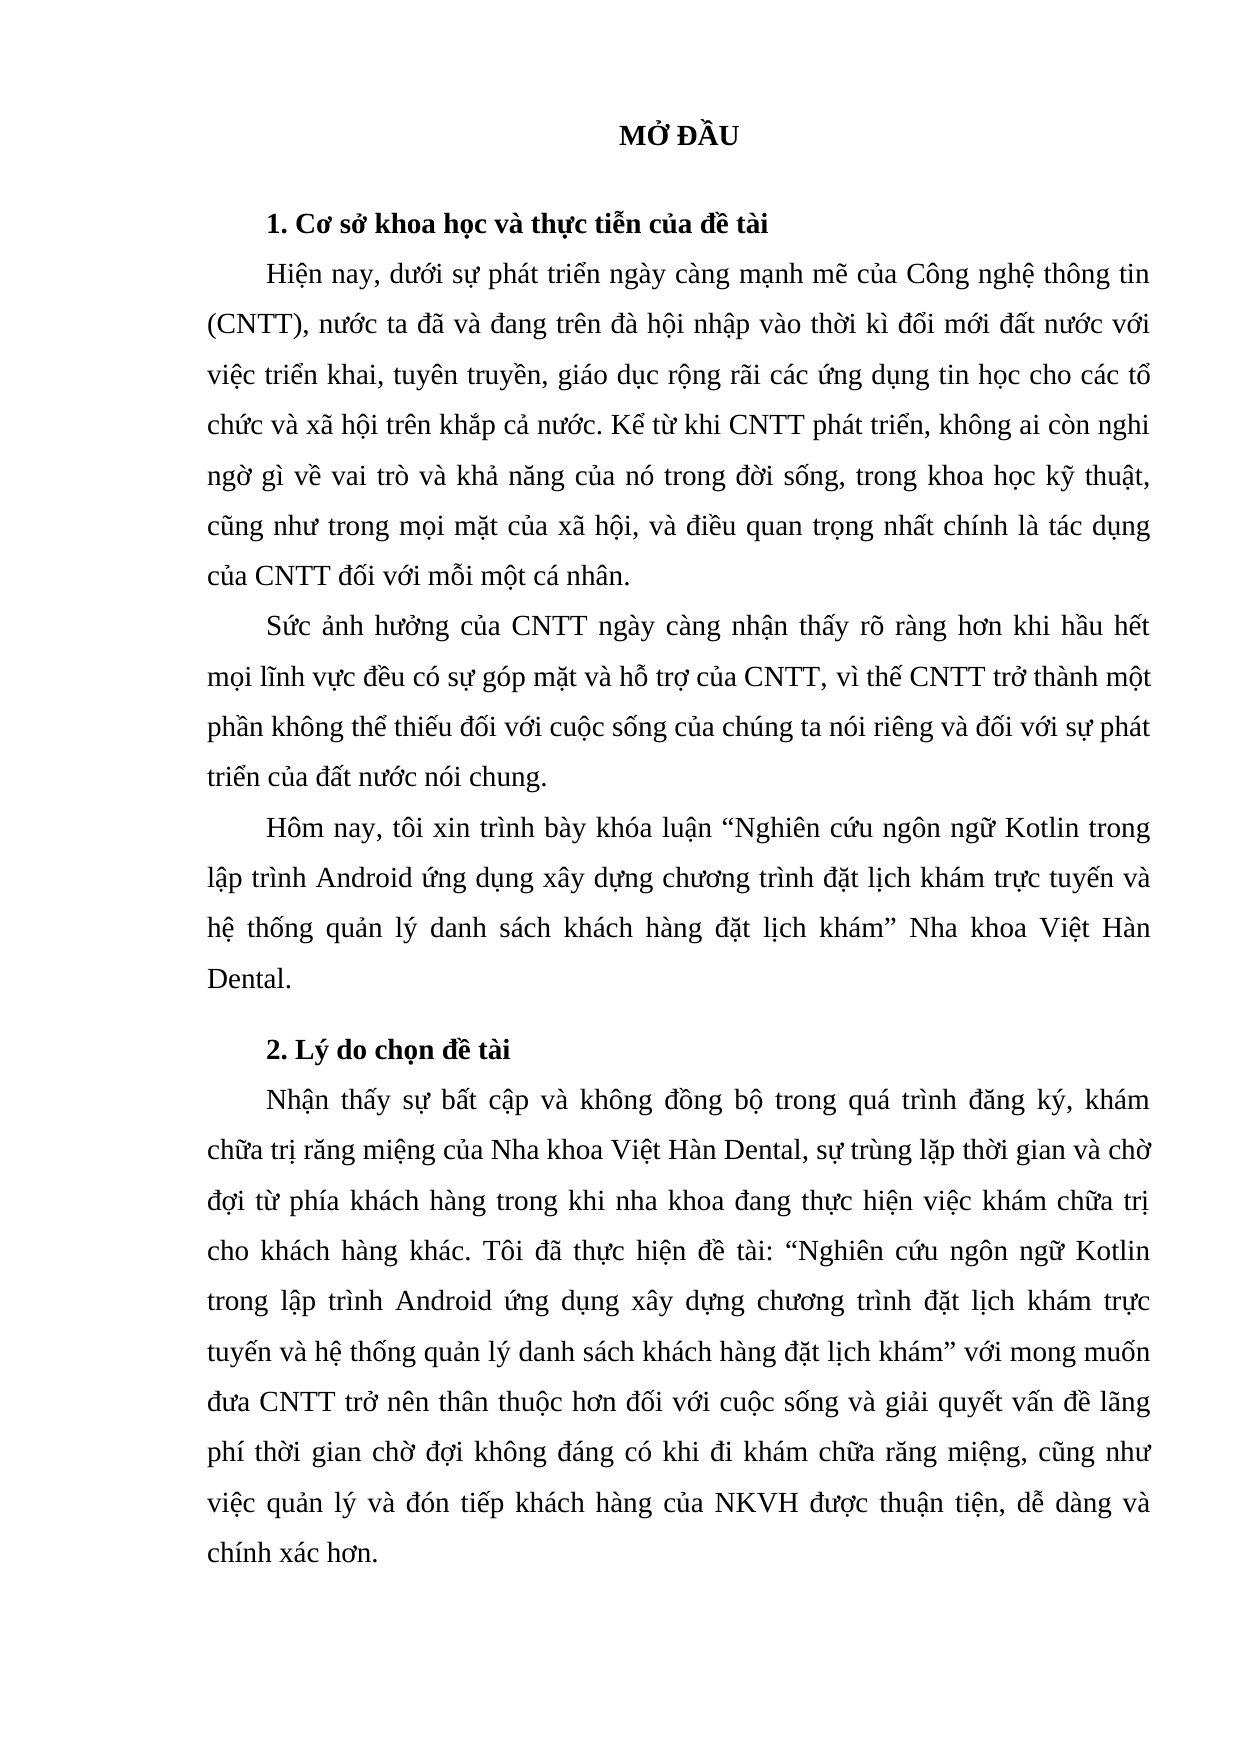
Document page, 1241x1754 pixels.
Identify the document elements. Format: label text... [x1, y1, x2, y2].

text Nhận thấy sự bất cập và không đồng bộ trong quá trình đăng ký, khám chữa trị răng miệng của Nha khoa Việt Hàn Dental, sự trùng lặp thời gian và chờ đợi từ phía khách hàng trong khi nha khoa đang thực hiện việc khám chữa trị cho khách hàng khác. Tôi đã thực hiện đề tài: “Nghiên cứu ngôn ngữ Kotlin trong lập trình Android ứng dụng xây dựng chương trình đặt lịch khám trực tuyến và hệ thống quản lý danh sách khách hàng đặt lịch khám” với mong muốn đưa CNTT trở nên thân thuộc hơn đối với cuộc sống và giải quyết vấn đề lãng phí thời gian chờ đợi không đáng có khi đi khám chữa răng miệng, cũng như việc quản lý và đón tiếp khách hàng của NKVH được thuận tiện, dễ dàng và chính xác hơn. [207, 1082, 1152, 1568]
subtitle 2. Lý do chọn đề tài [207, 1032, 1152, 1065]
text Sức ảnh hưởng của CNTT ngày càng nhận thấy rõ ràng hơn khi hầu hết mọi lĩnh vực đều có sự góp mặt và hỗ trợ của CNTT, vì thế CNTT trở thành một phần không thể thiếu đối với cuộc sống của chúng ta nói riêng và đối với sự phát triển của đất nước nói chung. [207, 608, 1152, 793]
text Hiện nay, dưới sự phát triển ngày càng mạnh mẽ của Công nghệ thông tin (CNTT), nước ta đã và đang trên đà hội nhập vào thời kì đổi mới đất nước với việc triển khai, tuyên truyền, giáo dục rộng rãi các ứng dụng tin học cho các tổ chức và xã hội trên khắp cả nước. Kể từ khi CNTT phát triển, không ai còn nghi ngờ gì về vai trò và khả năng của nó trong đời sống, trong khoa học kỹ thuật, cũng như trong mọi mặt của xã hội, và điều quan trọng nhất chính là tác dụng của CNTT đối với mỗi một cá nhân. [207, 256, 1152, 592]
subtitle MỞ ĐẦU [207, 118, 1152, 152]
subtitle 1. Cơ sở khoa học và thực tiễn của đề tài [207, 206, 1152, 239]
text Hôm nay, tôi xin trình bày khóa luận “Nghiên cứu ngôn ngữ Kotlin trong lập trình Android ứng dụng xây dựng chương trình đặt lịch khám trực tuyến và hệ thống quản lý danh sách khách hàng đặt lịch khám” Nha khoa Việt Hàn Dental. [207, 810, 1152, 994]
